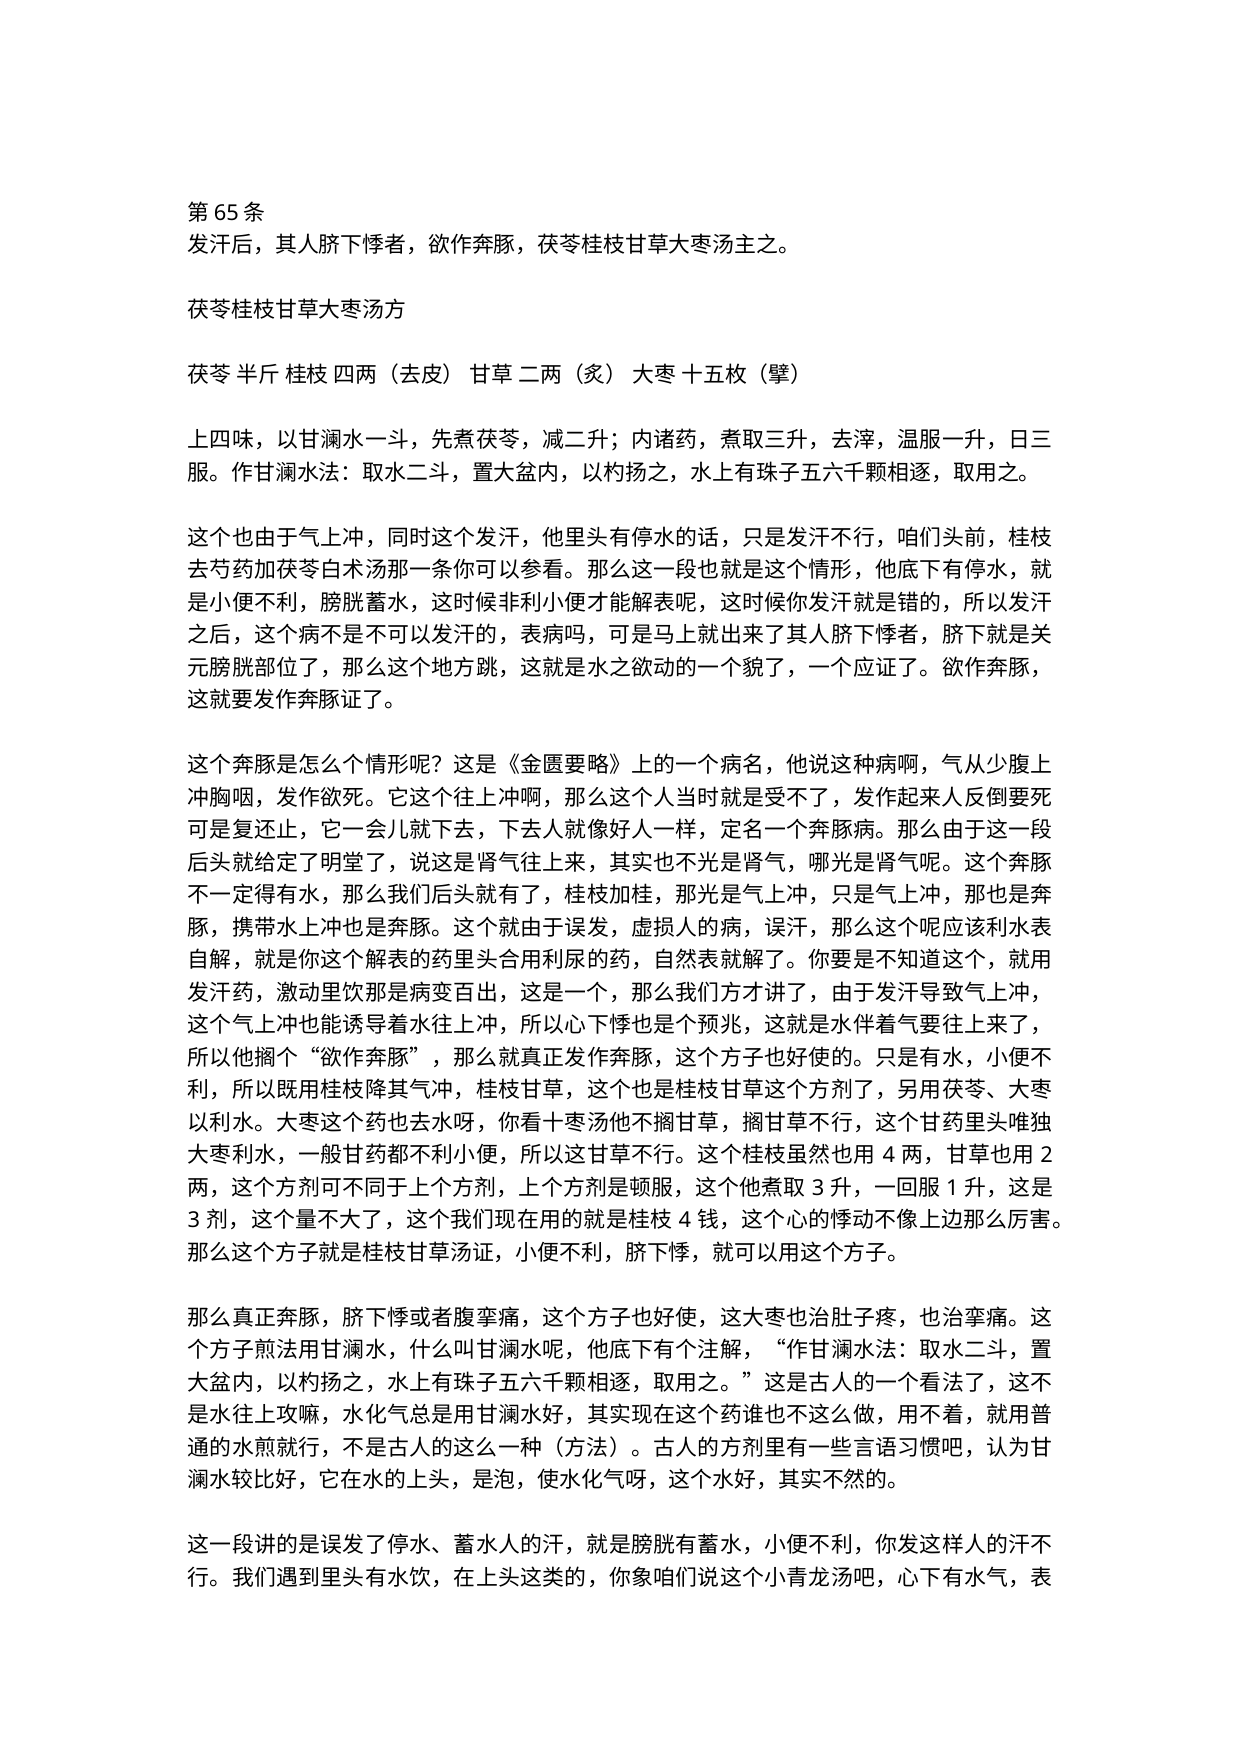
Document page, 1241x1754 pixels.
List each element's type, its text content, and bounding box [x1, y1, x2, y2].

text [187, 1527, 1053, 1592]
text 这个奔豚是怎么个情形呢？这是《金匮要略》上的一个病名，他说这种病啊，气从少腹上冲胸咽，发作欲死。它这个往上冲啊，那么这个人当时就是受不了，发作起来人反倒要死，可是复还止，它一会儿就下去，下去人就像好人一样，定名一个奔豚病。那么由于这一段后头就给定了明堂了，说这是肾气往上来，其实也不光是肾气，哪光是肾气呢。这个奔豚不一定得有水，那么我们后头就有了，桂枝加桂，那光是气上冲，只是气上冲，那也是奔豚，携带水上冲也是奔豚。这个就由于误发，虚损人的病，误汗，那么这个呢应该利水表自解，就是你这个解表的药里头合用利尿的药，自然表就解了。你要是不知道这个，就用发汗药，激动里饮那是病变百出，这是一个，那么我们方才讲了，由于发汗导致气上冲，这个气上冲也能诱导着水往上冲，所以心下悸也是个预兆，这就是水伴着气要往上来了，所以他搁个“欲作奔豚”，那么就真正发作奔豚，这个方子也好使的。只是有水，小便不利，所以既用桂枝降其气冲，桂枝甘草，这个也是桂枝甘草这个方剂了，另用茯苓、大枣以利水。大枣这个药也去水呀，你看十枣汤他不搁甘草，搁甘草不行，这个甘药里头唯独大枣利水，一般甘药都不利小便，所以这甘草不行。这个桂枝虽然也用 4 两，甘草也用 2 两，这个方剂可不同于上个方剂，上个方剂是顿服，这个他煮取 3 升，一回服 1 升，这是 3 剂，这个量不大了，这个我们现在用的就是桂枝 4 钱，这个心的悸动不像上边那么厉害。那么这个方子就是桂枝甘草汤证，小便不利，脐下悸，就可以用这个方子。 [187, 747, 1053, 1267]
text 那么真正奔豚，脐下悸或者腹挛痛，这个方子也好使，这大枣也治肚子疼，也治挛痛。这个方子煎法用甘澜水，什么叫甘澜水呢，他底下有个注解，“作甘澜水法：取水二斗，置大盆内，以杓扬之，水上有珠子五六千颗相逐，取用之。”这是古人的一个看法了，这不是水往上攻嘛，水化气总是用甘澜水好，其实现在这个药谁也不这么做，用不着，就用普通的水煎就行，不是古人的这么一种（方法）。古人的方剂里有一些言语习惯吧，认为甘澜水较比好，它在水的上头，是泡，使水化气呀，这个水好，其实不然的。 [187, 1299, 1053, 1494]
text 发汗后，其人脐下悸者，欲作奔豚，茯苓桂枝甘草大枣汤主之。 [187, 227, 1053, 259]
text 茯苓 半斤 桂枝 四两（去皮） 甘草 二两（炙） 大枣 十五枚（擘） [187, 357, 1053, 389]
text 这个也由于气上冲，同时这个发汗，他里头有停水的话，只是发汗不行，咱们头前，桂枝去芍药加茯苓白术汤那一条你可以参看。那么这一段也就是这个情形，他底下有停水，就是小便不利，膀胱蓄水，这时候非利小便才能解表呢，这时候你发汗就是错的，所以发汗之后，这个病不是不可以发汗的，表病吗，可是马上就出来了其人脐下悸者，脐下就是关元膀胱部位了，那么这个地方跳，这就是水之欲动的一个貌了，一个应证了。欲作奔豚，这就要发作奔豚证了。 [187, 519, 1053, 714]
text 茯苓桂枝甘草大枣汤方 [187, 292, 1053, 324]
text 第65条 [187, 194, 1053, 227]
text 上四味，以甘澜水一斗，先煮茯苓，减二升；内诸药，煮取三升，去滓，温服一升，日三服。作甘澜水法：取水二斗，置大盆内，以杓扬之，水上有珠子五六千颗相逐，取用之。 [187, 422, 1053, 487]
